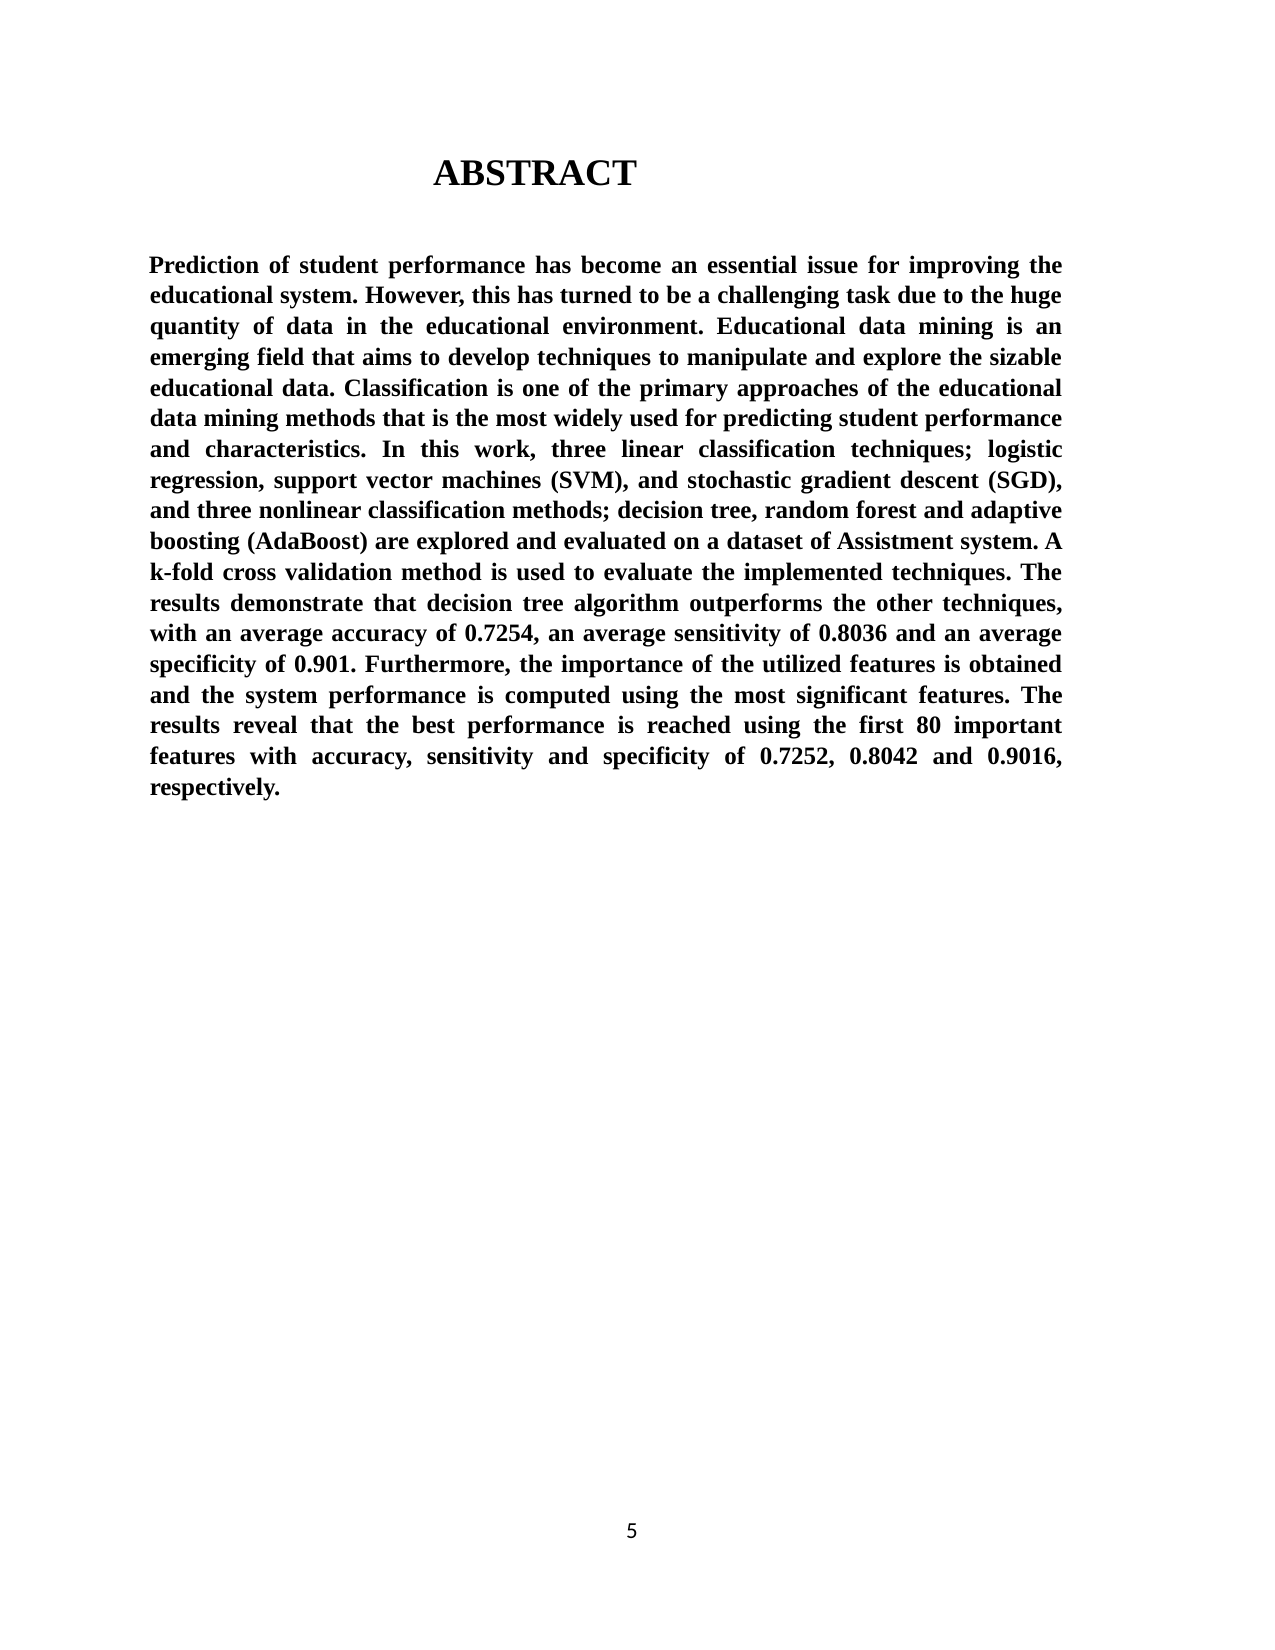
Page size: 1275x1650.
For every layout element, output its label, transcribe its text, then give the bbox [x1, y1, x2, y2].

text Prediction of student performance has become an essential issue for improving the educational system. However, this has turned to be a challenging task due to the huge quantity of data in the educational environment. Educational data mining is an emerging field that aims to develop techniques to manipulate and explore the sizable educational data. Classification is one of the primary approaches of the educational data mining methods that is the most widely used for predicting student performance and characteristics. In this work, three linear classification techniques; logistic regression, support vector machines (SVM), and stochastic gradient descent (SGD), and three nonlinear classification methods; decision tree, random forest and adaptive boosting (AdaBoost) are explored and evaluated on a dataset of Assistment system. A k-fold cross validation method is used to evaluate the implemented techniques. The results demonstrate that decision tree algorithm outperforms the other techniques, with an average accuracy of 0.7254, an average sensitivity of 0.8036 and an average specificity of 0.901. Furthermore, the importance of the utilized features is obtained and the system performance is computed using the most significant features. The results reveal that the best performance is reached using the first 80 important features with accuracy, sensitivity and specificity of 0.7252, 0.8042 and 0.9016, respectively. [148, 250, 1063, 801]
subtitle ABSTRACT [433, 150, 1126, 193]
